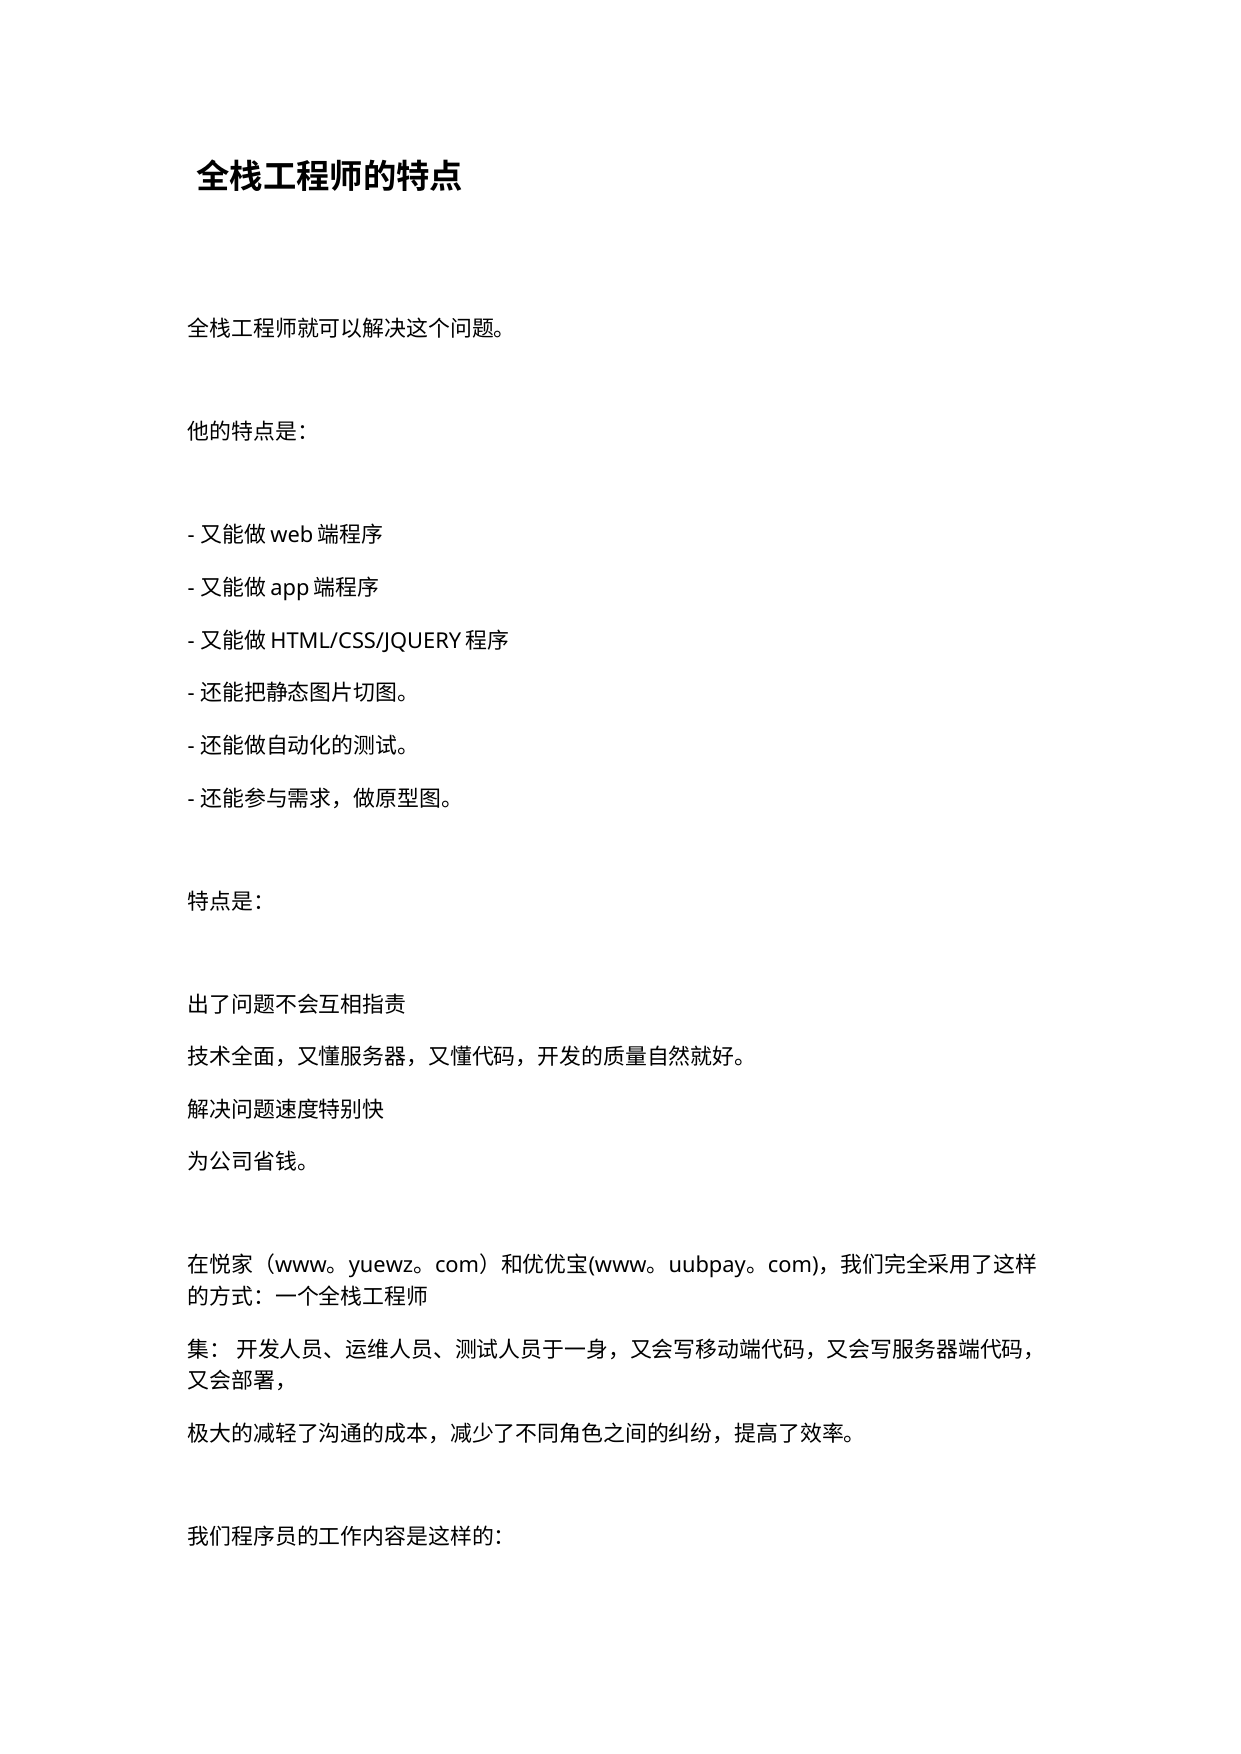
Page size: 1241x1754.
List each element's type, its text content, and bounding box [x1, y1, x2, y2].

text 集： 开发人员、运维人员、测试人员于一身，又会写移动端代码，又会写服务器端代码，又会部署， [187, 1332, 1053, 1395]
text 技术全面，又懂服务器，又懂代码，开发的质量自然就好。 [187, 1039, 1053, 1071]
text 极大的减轻了沟通的成本，减少了不同角色之间的纠纷，提高了效率。 [187, 1416, 1053, 1448]
text - 还能把静态图片切图。 [187, 675, 1053, 707]
text - 又能做web端程序 [187, 517, 1053, 549]
text - 还能参与需求，做原型图。 [187, 781, 1053, 812]
text - 还能做自动化的测试。 [187, 728, 1053, 760]
text 我们程序员的工作内容是这样的： [187, 1519, 1053, 1551]
text 在悦家（www。yuewz。com）和优优宝(www。uubpay。com)，我们完全采用了这样的方式：一个全栈工程师 [187, 1247, 1053, 1311]
text 为公司省钱。 [187, 1144, 1053, 1176]
text - 又能做app端程序 [187, 570, 1053, 602]
text 他的特点是： [187, 414, 1053, 446]
text - 又能做HTML/CSS/JQUERY程序 [187, 623, 1053, 654]
subtitle 全栈工程师的特点 [187, 150, 1053, 198]
text 解决问题速度特别快 [187, 1092, 1053, 1123]
text 出了问题不会互相指责 [187, 987, 1053, 1018]
text 全栈工程师就可以解决这个问题。 [187, 311, 1053, 343]
text 特点是： [187, 884, 1053, 915]
